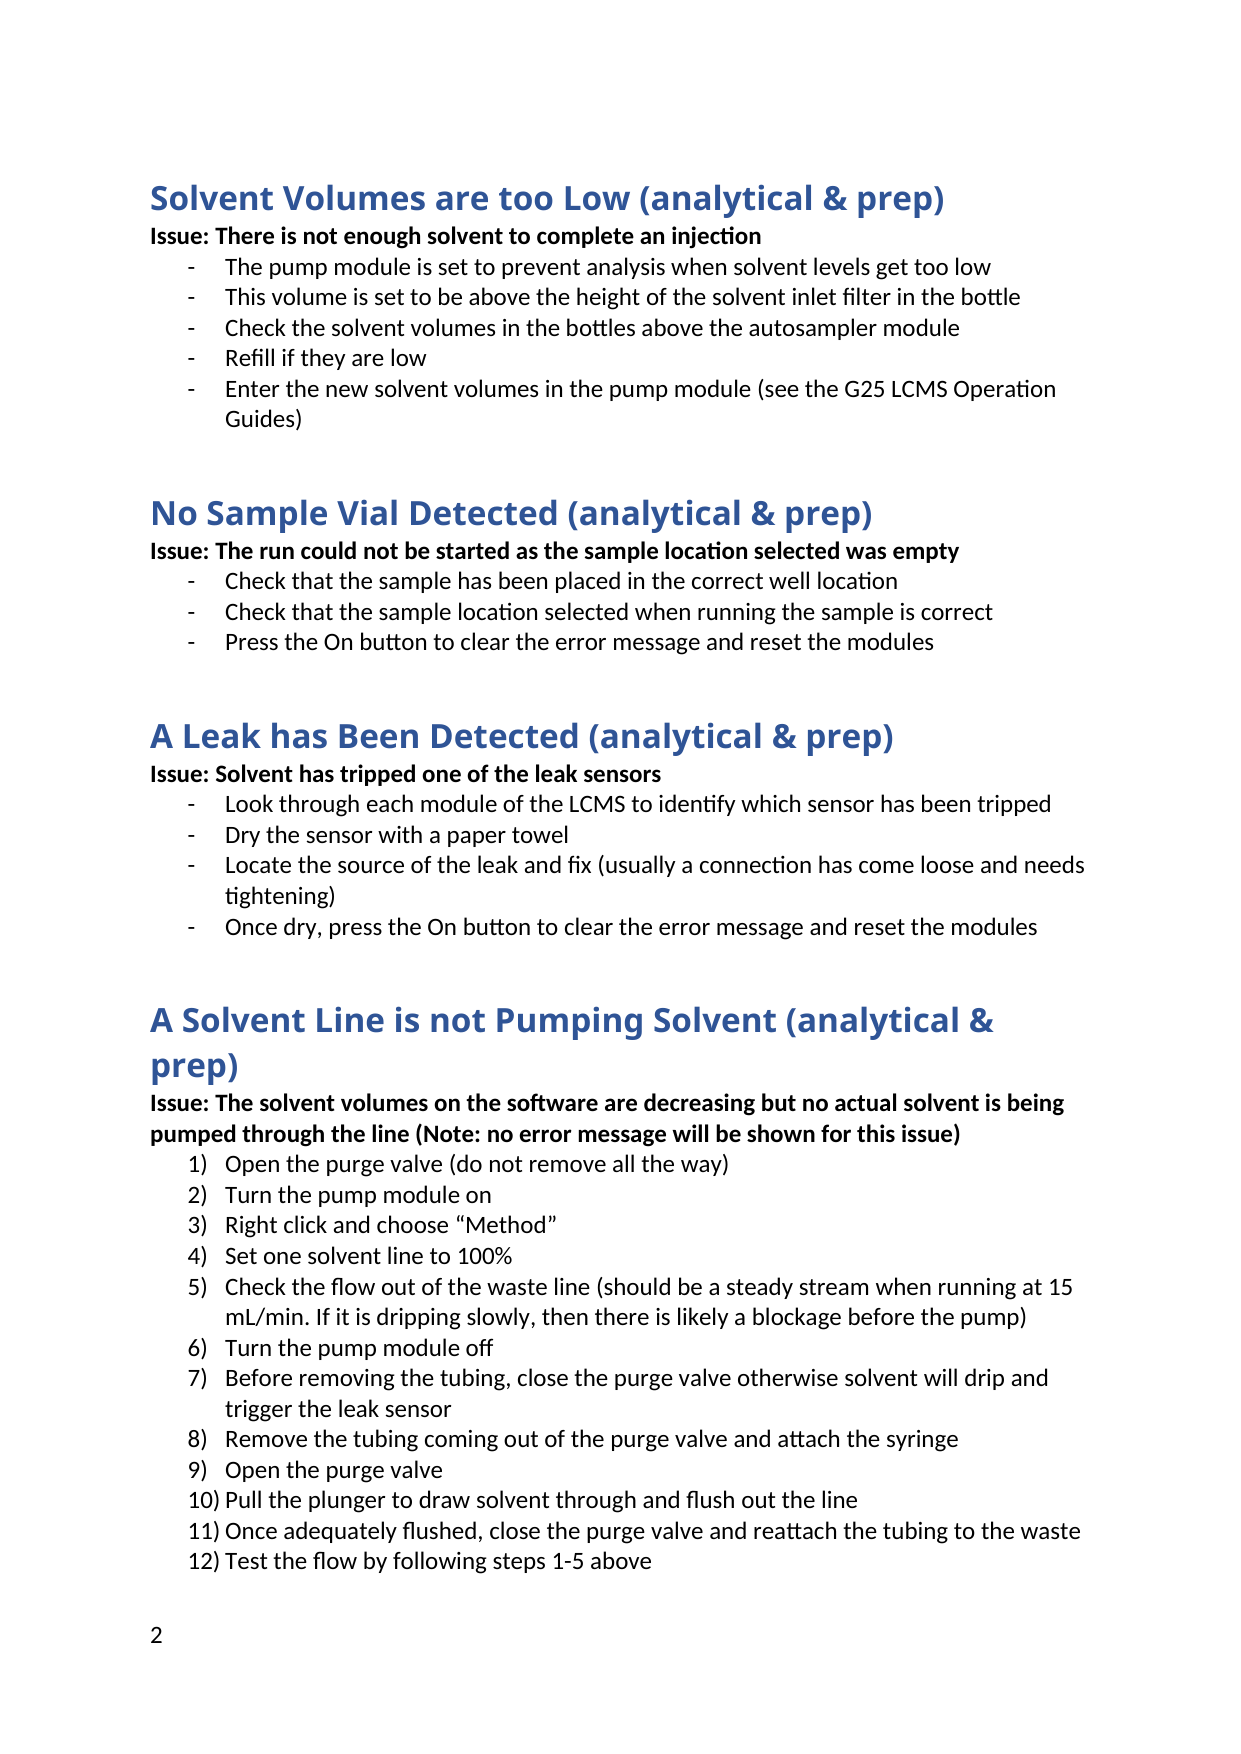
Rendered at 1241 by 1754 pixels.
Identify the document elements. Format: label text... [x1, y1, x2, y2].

list Test the flow by following steps 1-5 above [187, 1545, 1090, 1576]
subtitle Solvent Volumes are too Low (analytical & prep) [150, 175, 1090, 220]
list Remove the tubing coming out of the purge valve and attach the syringe [187, 1423, 1090, 1454]
list Right click and choose “Method” [187, 1209, 1090, 1240]
list Set one solvent line to 100% [187, 1240, 1090, 1271]
list Pull the plunger to draw solvent through and flush out the line [187, 1484, 1090, 1515]
list Locate the source of the leak and fix (usually a connection has come loose and needs tightening) [187, 849, 1090, 911]
list Refill if they are low [187, 342, 1090, 373]
list Open the purge valve [187, 1454, 1090, 1484]
list This volume is set to be above the height of the solvent inlet filter in the bottle [187, 281, 1090, 312]
text Issue: The run could not be started as the sample location selected was empty [150, 535, 1090, 566]
list Dry the sensor with a paper towel [187, 819, 1090, 849]
list Before removing the tubing, close the purge valve otherwise solvent will drip and trigger the leak sensor [187, 1362, 1090, 1423]
list Turn the pump module on [187, 1179, 1090, 1209]
list Check the flow out of the waste line (should be a steady stream when running at 15 mL/min. If it is dripping slowly, then there is likely a blockage before the pump) [187, 1271, 1090, 1332]
list Look through each module of the LCMS to identify which sensor has been tripped [187, 788, 1090, 819]
list Check that the sample has been placed in the correct well location [187, 566, 1090, 596]
list Once dry, press the On button to clear the error message and reset the modules [187, 911, 1090, 941]
list Open the purge valve (do not remove all the way) [187, 1148, 1090, 1179]
subtitle A Leak has Been Detected (analytical & prep) [150, 713, 1090, 758]
subtitle No Sample Vial Detected (analytical & prep) [150, 489, 1090, 535]
list Check the solvent volumes in the bottles above the autosampler module [187, 312, 1090, 342]
list The pump module is set to prevent analysis when solvent levels get too low [187, 251, 1090, 281]
text Issue: Solvent has tripped one of the leak sensors [150, 758, 1090, 788]
subtitle A Solvent Line is not Pumping Solvent (analytical & prep) [150, 997, 1090, 1087]
text Issue: The solvent volumes on the software are decreasing but no actual solvent is being pumped through the line (Note: no error message will be shown for this issue) [150, 1087, 1090, 1148]
text Issue: There is not enough solvent to complete an injection [150, 220, 1090, 251]
list Turn the pump module off [187, 1332, 1090, 1362]
list Press the On button to clear the error message and reset the modules [187, 627, 1090, 657]
list Check that the sample location selected when running the sample is correct [187, 596, 1090, 627]
list Once adequately flushed, close the purge valve and reattach the tubing to the waste [187, 1515, 1090, 1545]
list Enter the new solvent volumes in the pump module (see the G25 LCMS Operation Guides) [187, 373, 1090, 434]
